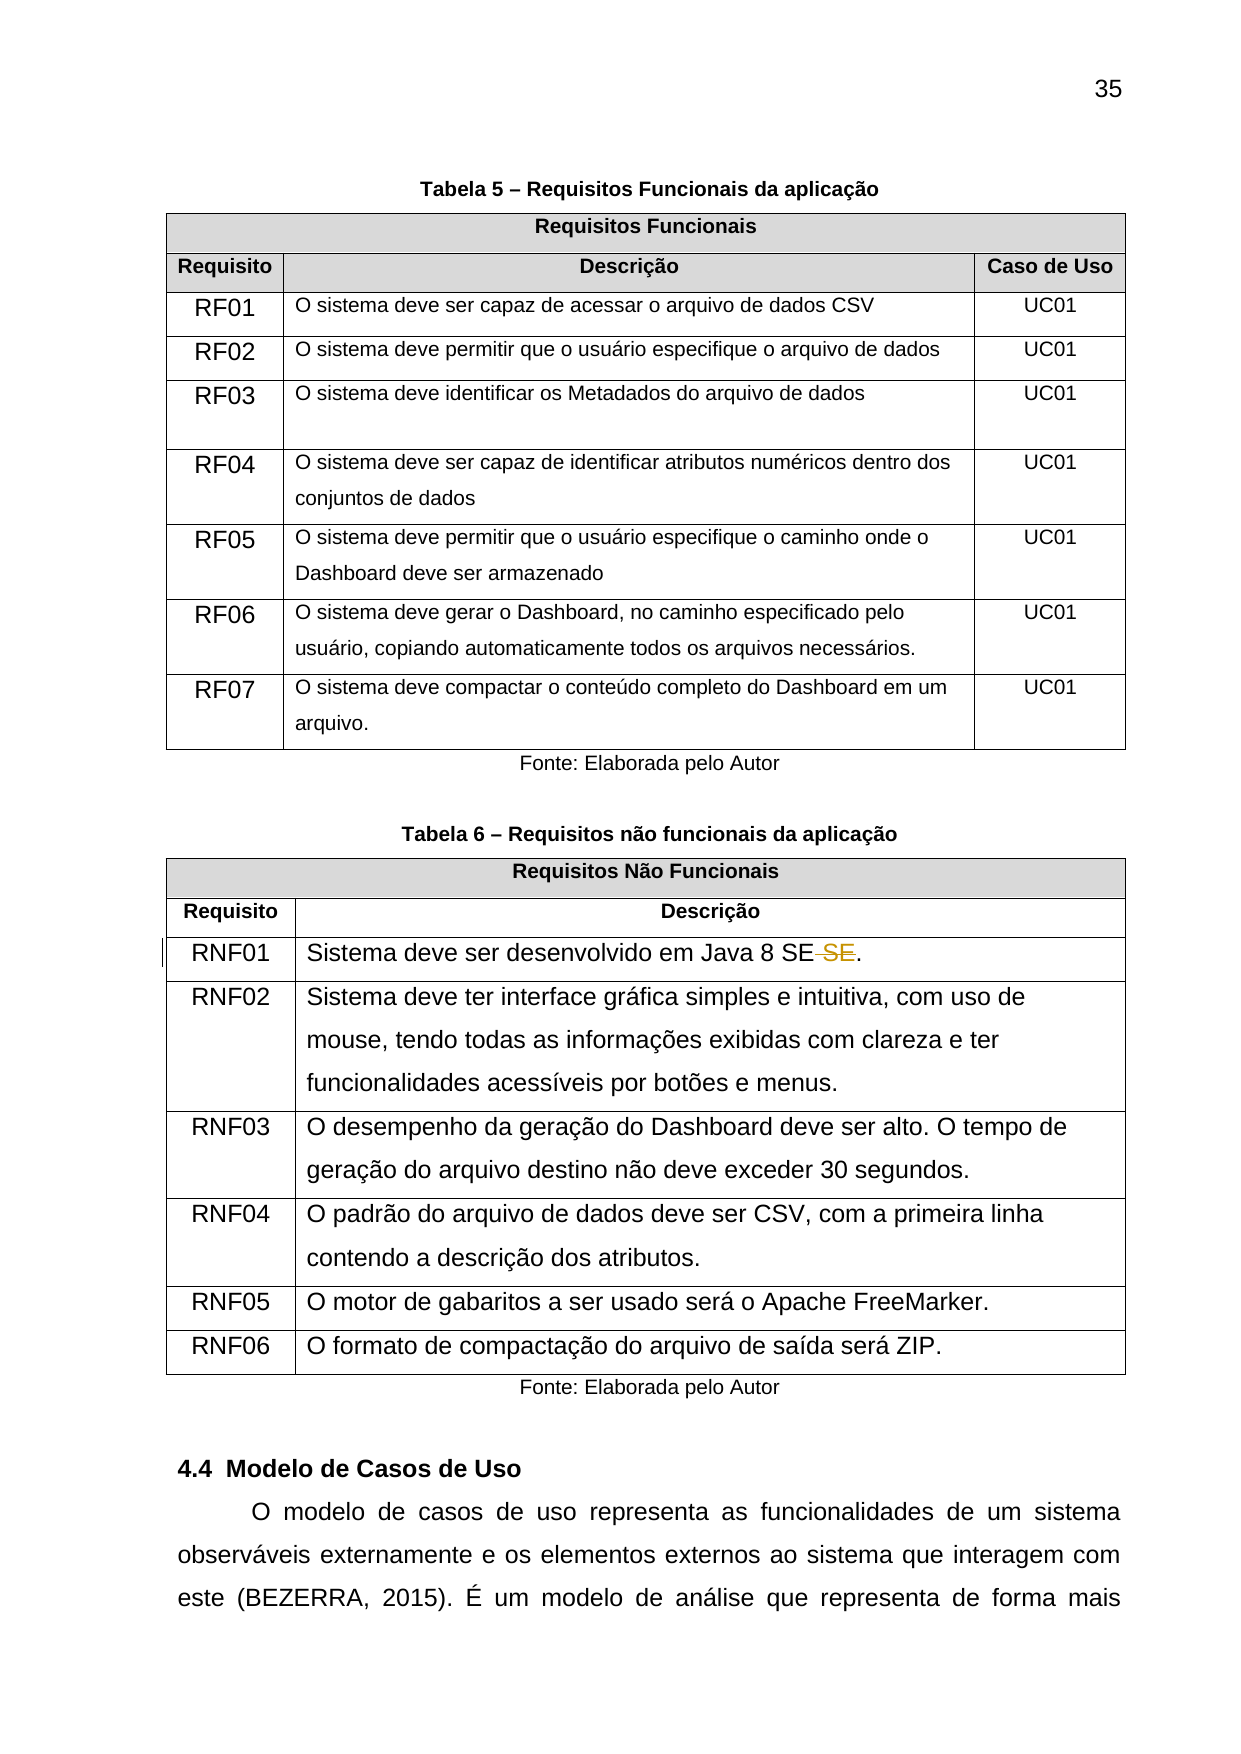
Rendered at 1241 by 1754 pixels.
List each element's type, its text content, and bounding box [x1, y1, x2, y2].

table_cell RF01 [167, 293, 283, 336]
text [177, 1497, 1122, 1612]
table_cell RNF01 [167, 938, 295, 981]
table_cell Requisito [167, 899, 295, 937]
table_cell UC01 [975, 675, 1125, 749]
table_cell RNF06 [167, 1331, 295, 1374]
table_cell Sistema deve ser desenvolvido em Java 8 SE. [296, 938, 1125, 981]
table_cell O sistema deve compactar o conteúdo completo do Dashboard em um arquivo. [284, 675, 974, 749]
table_cell RF05 [167, 525, 283, 599]
table_cell RNF04 [167, 1199, 295, 1286]
table_cell Caso de Uso [975, 254, 1125, 292]
table_cell O desempenho da geração do Dashboard deve ser alto. O tempo de geração do arquivo destino não deve exceder 30 segundos. [296, 1112, 1125, 1198]
table_cell O sistema deve gerar o Dashboard, no caminho especificado pelo usuário, copiando automaticamente todos os arquivos necessários. [284, 600, 974, 674]
table_header Requisitos Funcionais [167, 214, 1125, 252]
table_cell Requisito [167, 254, 283, 292]
text Fonte: Elaborada pelo Autor [177, 750, 1122, 774]
table_cell O sistema deve identificar os Metadados do arquivo de dados [284, 381, 974, 448]
table_cell RF03 [167, 381, 283, 448]
table_cell Descrição [284, 254, 974, 292]
table_cell Sistema deve ter interface gráfica simples e intuitiva, com uso de mouse, tendo todas as informações exibidas com clareza e ter funcionalidades acessíveis por botões e menus. [296, 982, 1125, 1111]
table_cell UC01 [975, 381, 1125, 448]
table_cell O sistema deve permitir que o usuário especifique o arquivo de dados [284, 337, 974, 380]
table_cell RNF02 [167, 982, 295, 1111]
table_header Requisitos Não Funcionais [167, 859, 1125, 897]
table_cell Descrição [296, 899, 1125, 937]
table_cell UC01 [975, 525, 1125, 599]
table_cell O padrão do arquivo de dados deve ser CSV, com a primeira linha contendo a descrição dos atributos. [296, 1199, 1125, 1286]
table_cell UC01 [975, 293, 1125, 336]
table_cell O formato de compactação do arquivo de saída será ZIP. [296, 1331, 1125, 1374]
table_cell RNF03 [167, 1112, 295, 1198]
table_cell RF06 [167, 600, 283, 674]
table_cell RNF05 [167, 1287, 295, 1329]
table_cell O motor de gabaritos a ser usado será o Apache FreeMarker. [296, 1287, 1125, 1329]
subtitle 4.4 Modelo de Casos de Uso [177, 1454, 1122, 1482]
table_cell UC01 [975, 337, 1125, 380]
table_cell RF04 [167, 450, 283, 524]
table_cell O sistema deve ser capaz de acessar o arquivo de dados CSV [284, 293, 974, 336]
table_cell UC01 [975, 450, 1125, 524]
table_cell UC01 [975, 600, 1125, 674]
table_cell O sistema deve permitir que o usuário especifique o caminho onde o Dashboard deve ser armazenado [284, 525, 974, 599]
text Fonte: Elaborada pelo Autor [177, 1375, 1122, 1399]
table_cell RF07 [167, 675, 283, 749]
text Tabela 5 – Requisitos Funcionais da aplicação [177, 177, 1122, 201]
text Tabela 6 – Requisitos não funcionais da aplicação [177, 822, 1122, 846]
table_cell O sistema deve ser capaz de identificar atributos numéricos dentro dos conjuntos de dados [284, 450, 974, 524]
table_cell RF02 [167, 337, 283, 380]
